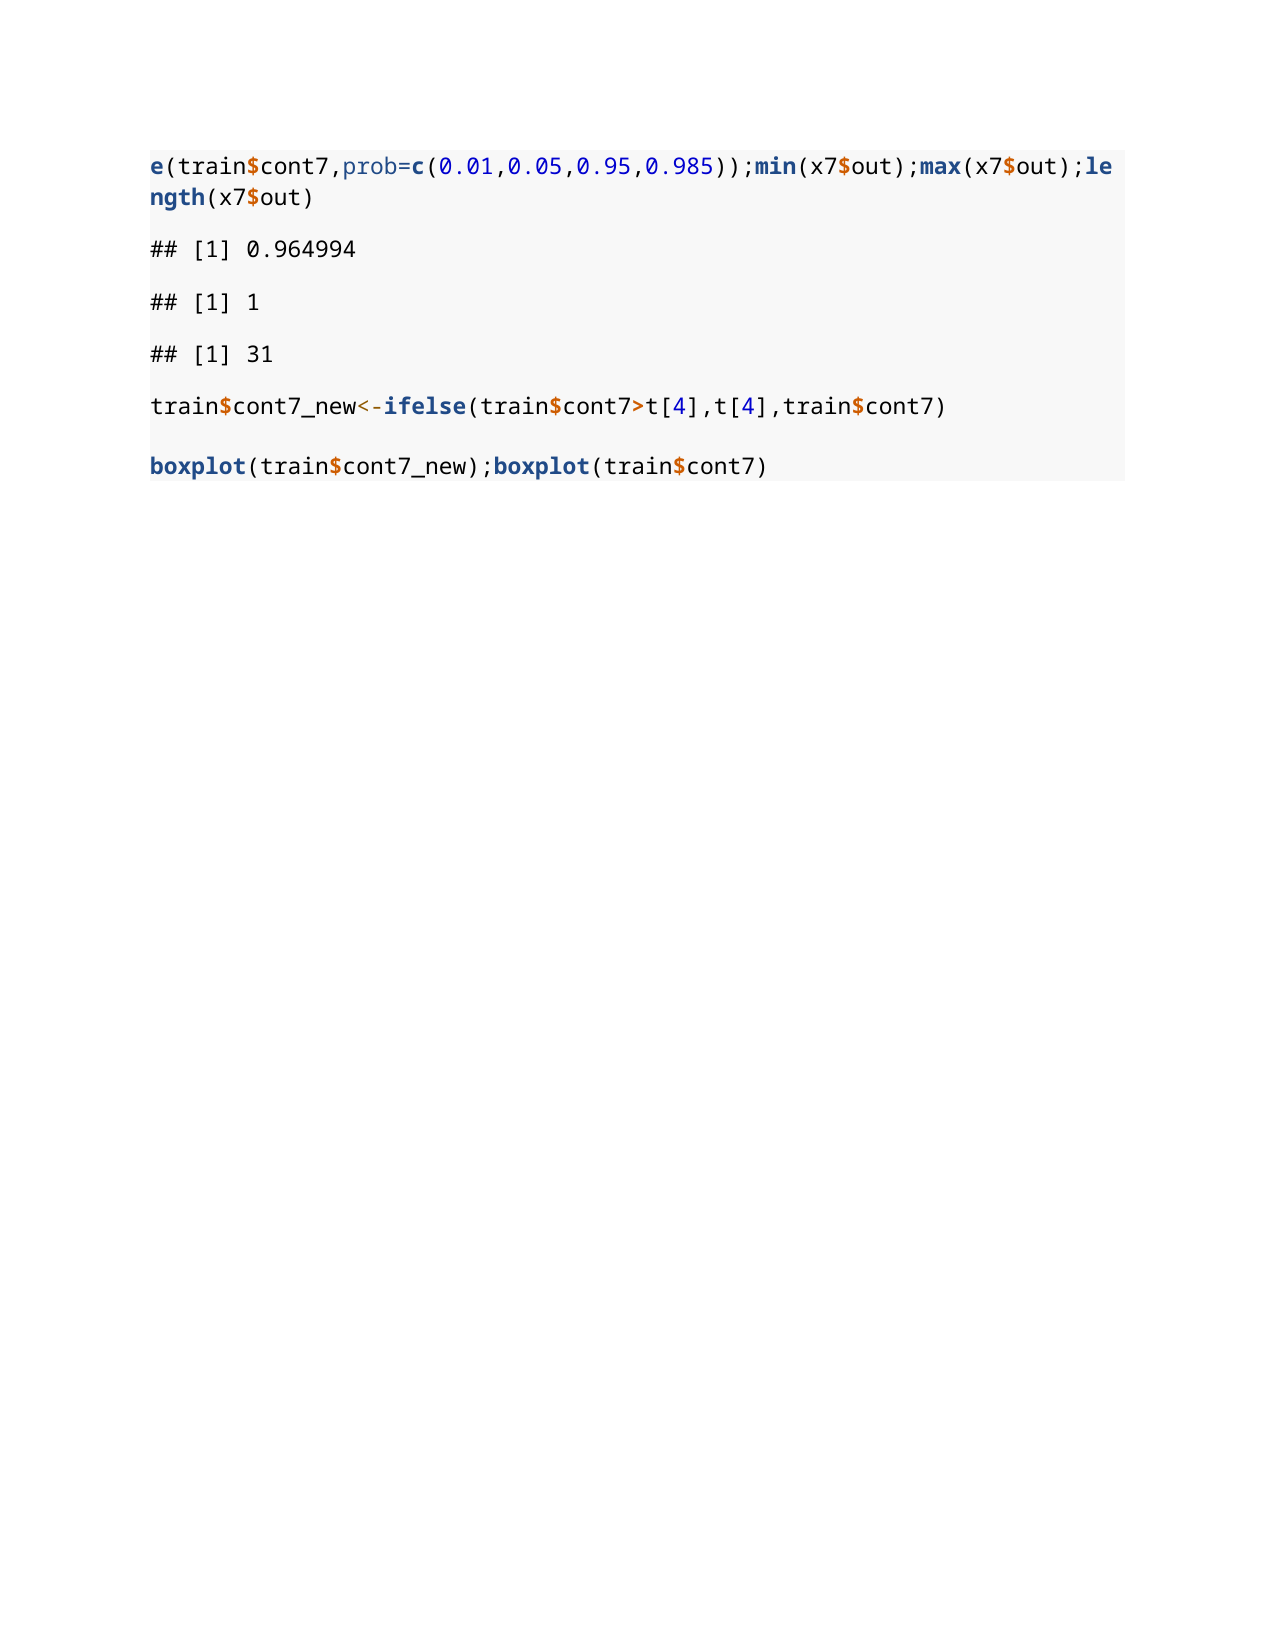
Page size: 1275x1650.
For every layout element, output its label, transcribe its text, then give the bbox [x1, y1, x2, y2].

text t<-quantile(train$cont7,prob=c(0.01,0.05,0.95,0.985));min(x7$out);max(x7$out);length(x7$out) [315, 150, 1125, 212]
text ## [1] 1 [150, 285, 1125, 317]
text train$cont7_new<-ifelse(train$cont7>t[4],t[4],train$cont7) boxplot(train$cont7_new);boxplot(train$cont7) [150, 389, 1125, 481]
text ## [1] 31 [150, 337, 1125, 369]
text ## [1] 0.964994 [150, 233, 1125, 264]
